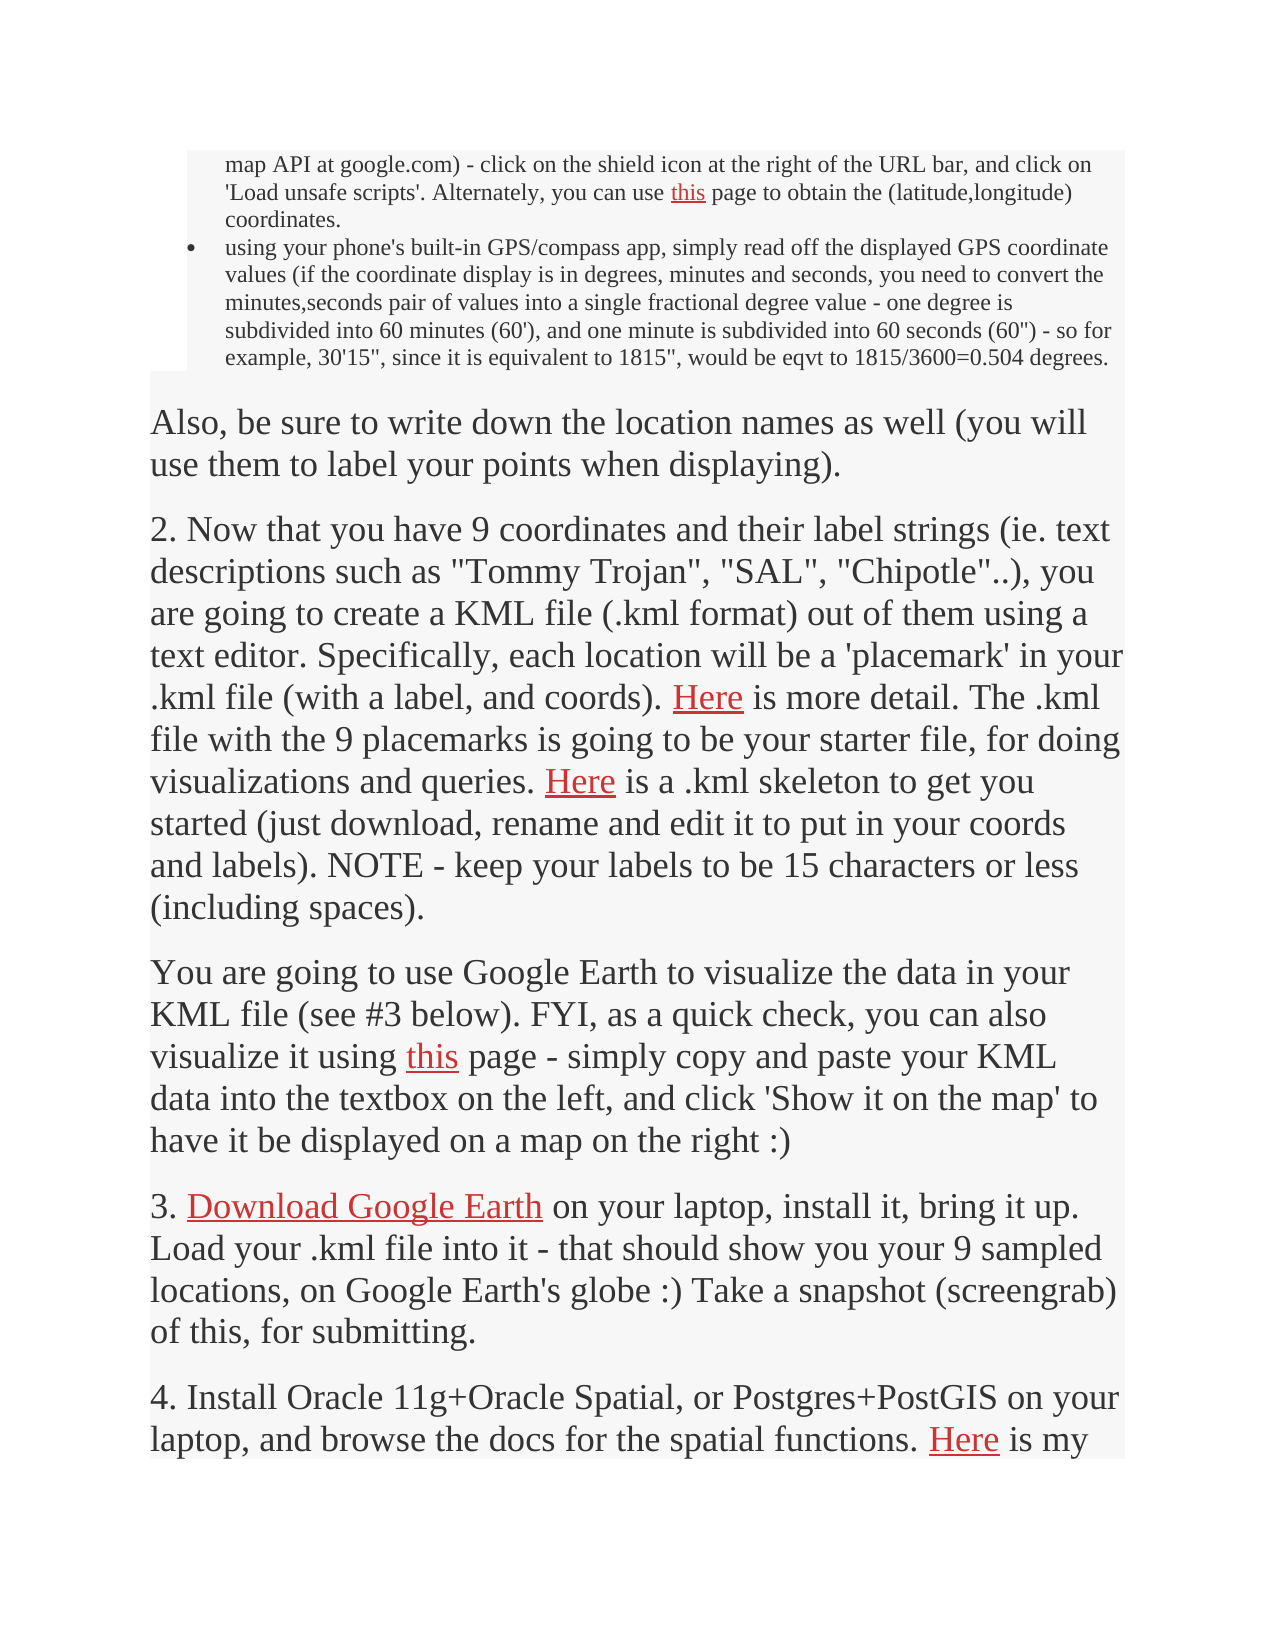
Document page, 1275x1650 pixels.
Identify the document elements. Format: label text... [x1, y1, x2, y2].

text 2. Now that you have 9 coordinates and their label strings (ie. text descriptions such as "Tommy Trojan", "SAL", "Chipotle"..), you are going to create a KML file (.kml format) out of them using a text editor. Specifically, each location will be a 'placemark' in your .kml file (with a label, and coords). Here is more detail. The .kml file with the 9 placemarks is going to be your starter file, for doing visualizations and queries. Here is a .kml skeleton to get you started (just download, rename and edit it to put in your coords and labels). NOTE - keep your labels to be 15 characters or less (including spaces). [150, 507, 1125, 927]
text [150, 1375, 1125, 1459]
text You are going to use Google Earth to visualize the data in your KML file (see #3 below). FYI, as a quick check, you can also visualize it using this page - simply copy and paste your KML data into the textbox on the left, and click 'Show it on the map' to have it be displayed on a map on the right :) [150, 951, 1125, 1161]
list using your phone's built-in GPS/compass app, simply read off the displayed GPS coordinate values (if the coordinate display is in degrees, minutes and seconds, you need to convert the minutes,seconds pair of values into a single fractional degree value - one degree is subdivided into 60 minutes (60'), and one minute is subdivided into 60 seconds (60'') - so for example, 30'15", since it is equivalent to 1815", would be eqvt to 1815/3600=0.504 degrees. [187, 233, 1125, 371]
text Also, be sure to write down the location names as well (you will use them to label your points when displaying). [150, 400, 1125, 484]
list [187, 150, 1125, 233]
text 3. Download Google Earth on your laptop, install it, bring it up. Load your .kml file into it - that should show you your 9 sampled locations, on Google Earth's globe :) Take a snapshot (screengrab) of this, for submitting. [150, 1184, 1125, 1352]
